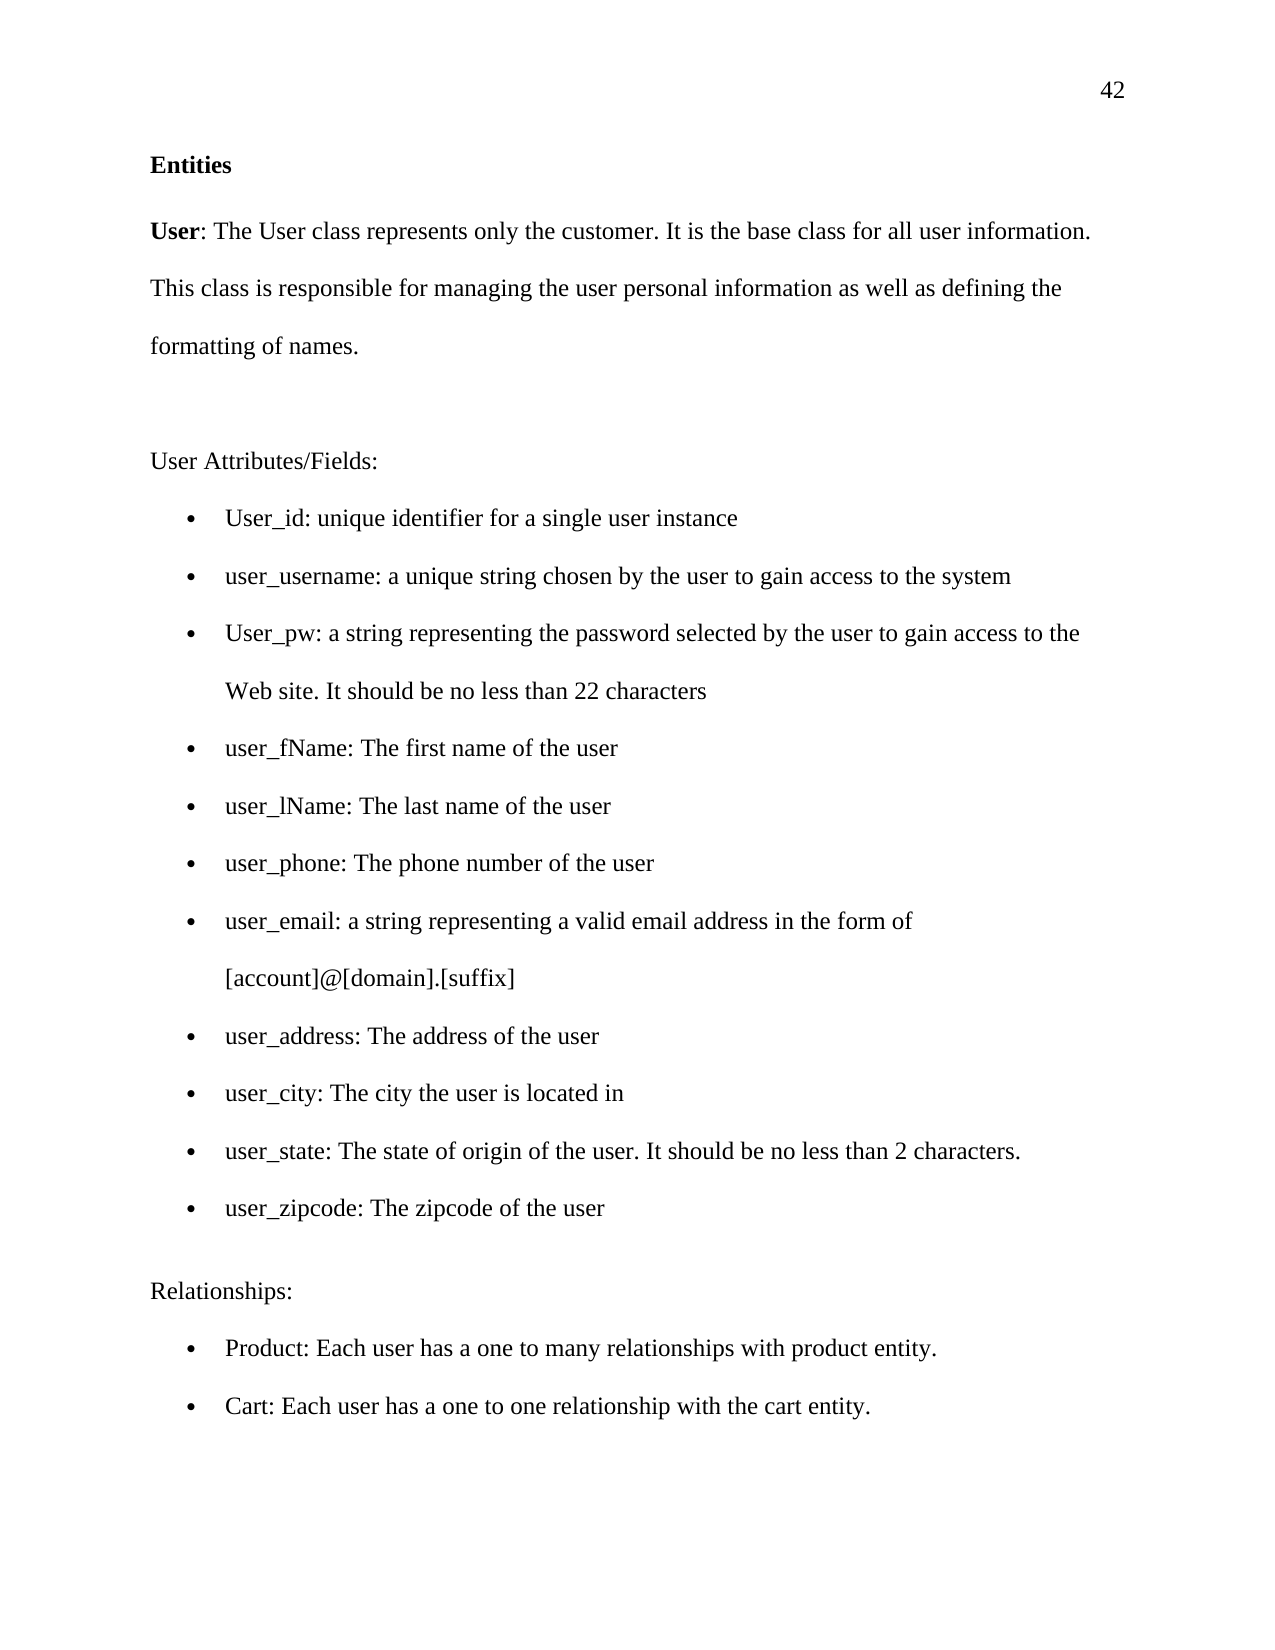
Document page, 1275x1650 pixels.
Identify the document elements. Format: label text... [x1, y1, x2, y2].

list user_state: The state of origin of the user. It should be no less than 2 characters. [187, 1136, 1125, 1164]
list user_email: a string representing a valid email address in the form of [account]@[domain].[suffix] [187, 906, 1125, 992]
list User_pw: a string representing the password selected by the user to gain access to the Web site. It should be no less than 22 characters [187, 618, 1125, 704]
list user_fName: The first name of the user [187, 733, 1125, 762]
list User_id: unique identifier for a single user instance [187, 503, 1125, 532]
list Product: Each user has a one to many relationships with product entity. [187, 1333, 1125, 1362]
text User: The User class represents only the customer. It is the base class for all user information. This class is responsible for managing the user personal information as well as defining the formatting of names. [150, 216, 1125, 359]
text User Attributes/Fields: [150, 446, 1125, 474]
list user_address: The address of the user [187, 1021, 1125, 1049]
list Cart: Each user has a one to one relationship with the cart entity. [187, 1391, 1125, 1419]
list user_username: a unique string chosen by the user to gain access to the system [187, 561, 1125, 589]
list user_lName: The last name of the user [187, 791, 1125, 819]
text Entities [150, 150, 1125, 179]
list user_city: The city the user is located in [187, 1078, 1125, 1107]
text Relationships: [150, 1276, 1125, 1304]
list user_zipcode: The zipcode of the user [187, 1193, 1125, 1222]
list user_phone: The phone number of the user [187, 848, 1125, 877]
